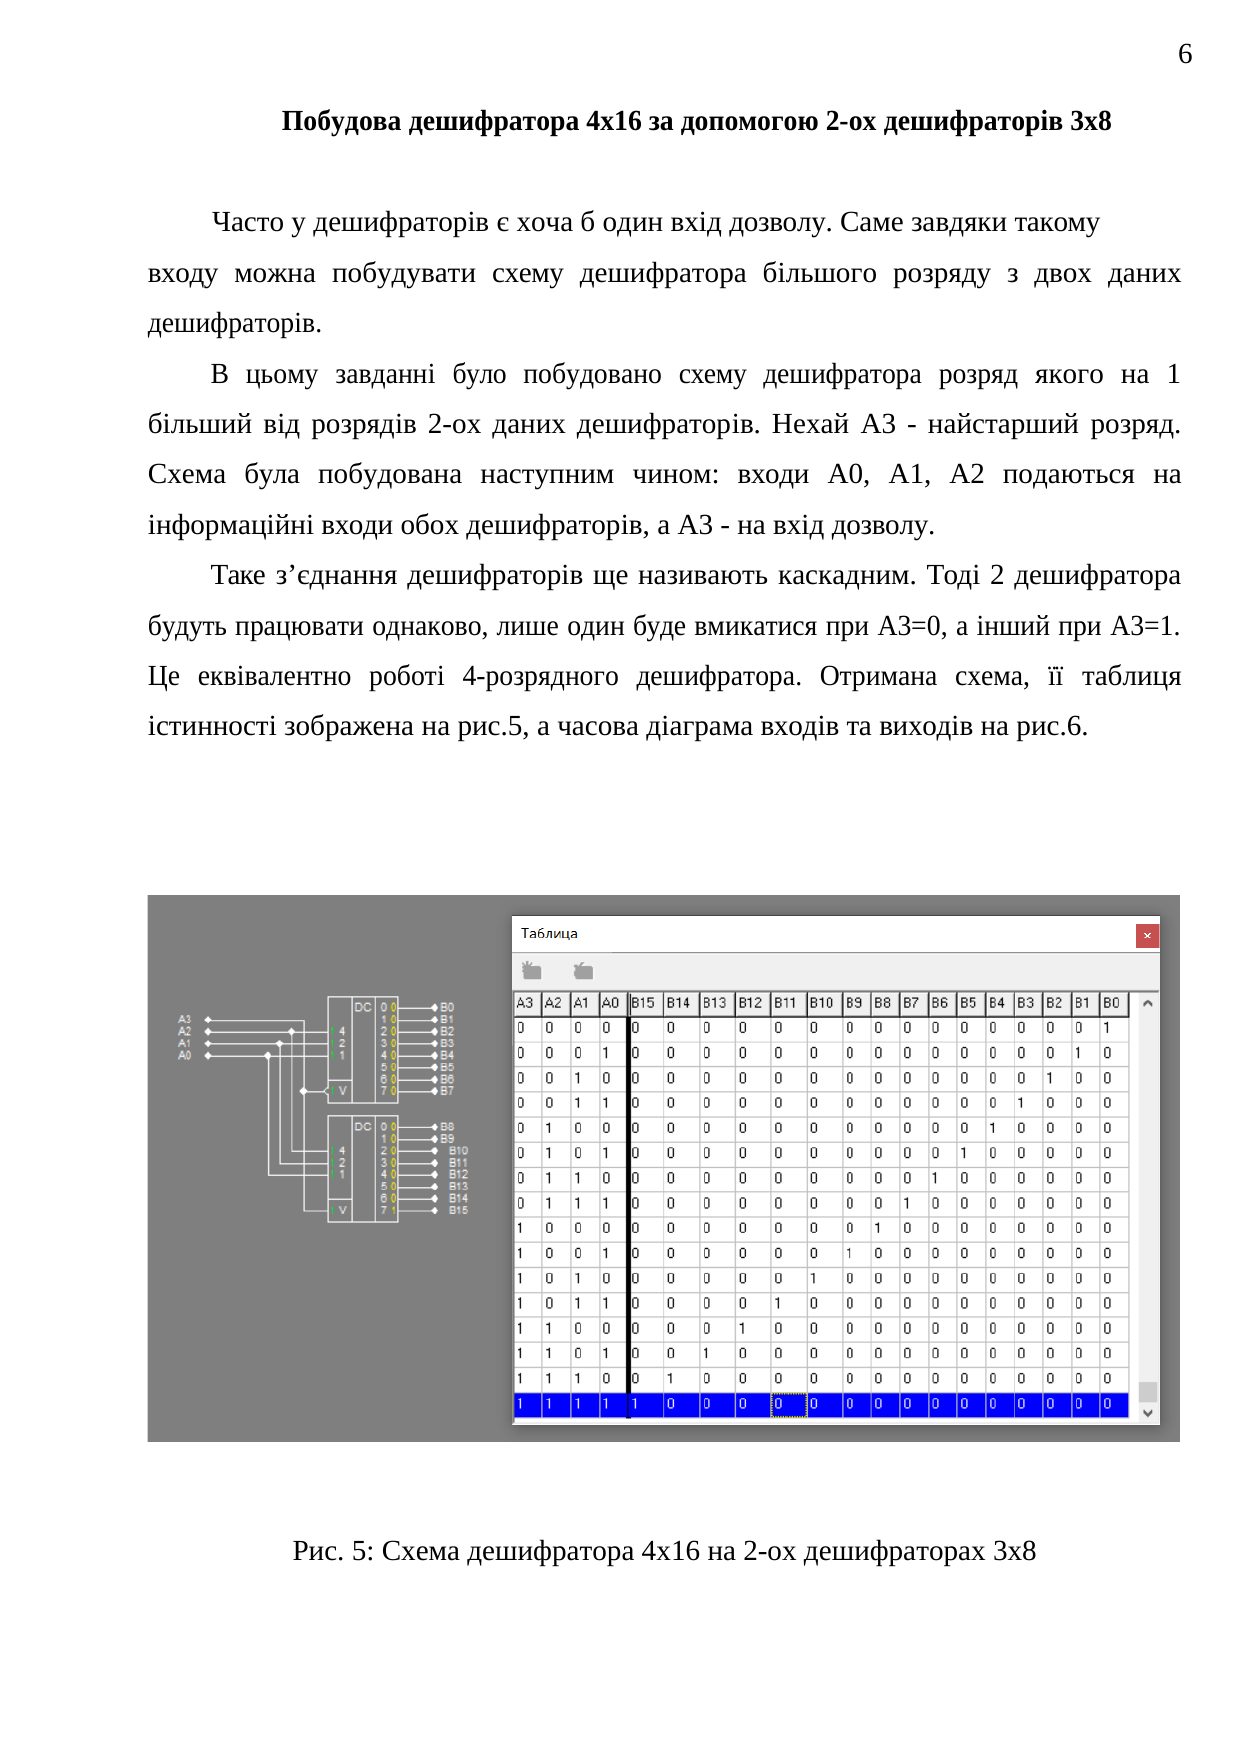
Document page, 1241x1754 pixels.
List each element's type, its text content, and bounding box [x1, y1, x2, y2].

text Рис. 5: Схема дешифратора 4x16 на 2-ох дешифраторах 3х8 [249, 1533, 1080, 1567]
text Таке з’єднання дешифраторiв ще називають каскадним. Тодi 2 дешифратора будуть працювати однаково, лише один буде вмикатися при A3=0, а iнший при A3=1. Це еквiвалентно роботi 4-розрядного дешифратора. Отримана схема, її таблиця iстинностi зображена на рис.5, а часова дiаграма входiв та виходiв на рис.6. [148, 557, 1181, 742]
picture [147, 895, 1180, 1442]
list Часто у дешифраторiв є хоча б один вхiд дозволу. Саме завдяки такому [212, 204, 1181, 238]
text входу можна побудувати схему дешифратора бiльшого розряду з двох даних дешифраторiв. [148, 255, 1181, 339]
text В цьому завданнi було побудовано схему дешифратора розряд якого на 1 бiльший вiд розрядiв 2-ох даних дешифраторiв. Нехай A3 - найстарший розряд. Схема була побудована наступним чином: входи A0, A1, A2 подаються на iнформацiйнi входи обох дешифраторiв, а A3 - на вхiд дозволу. [148, 356, 1181, 540]
text Побудова дешифратора 4x16 за допомогою 2-ох дешифраторiв 3x8 [148, 103, 1181, 137]
